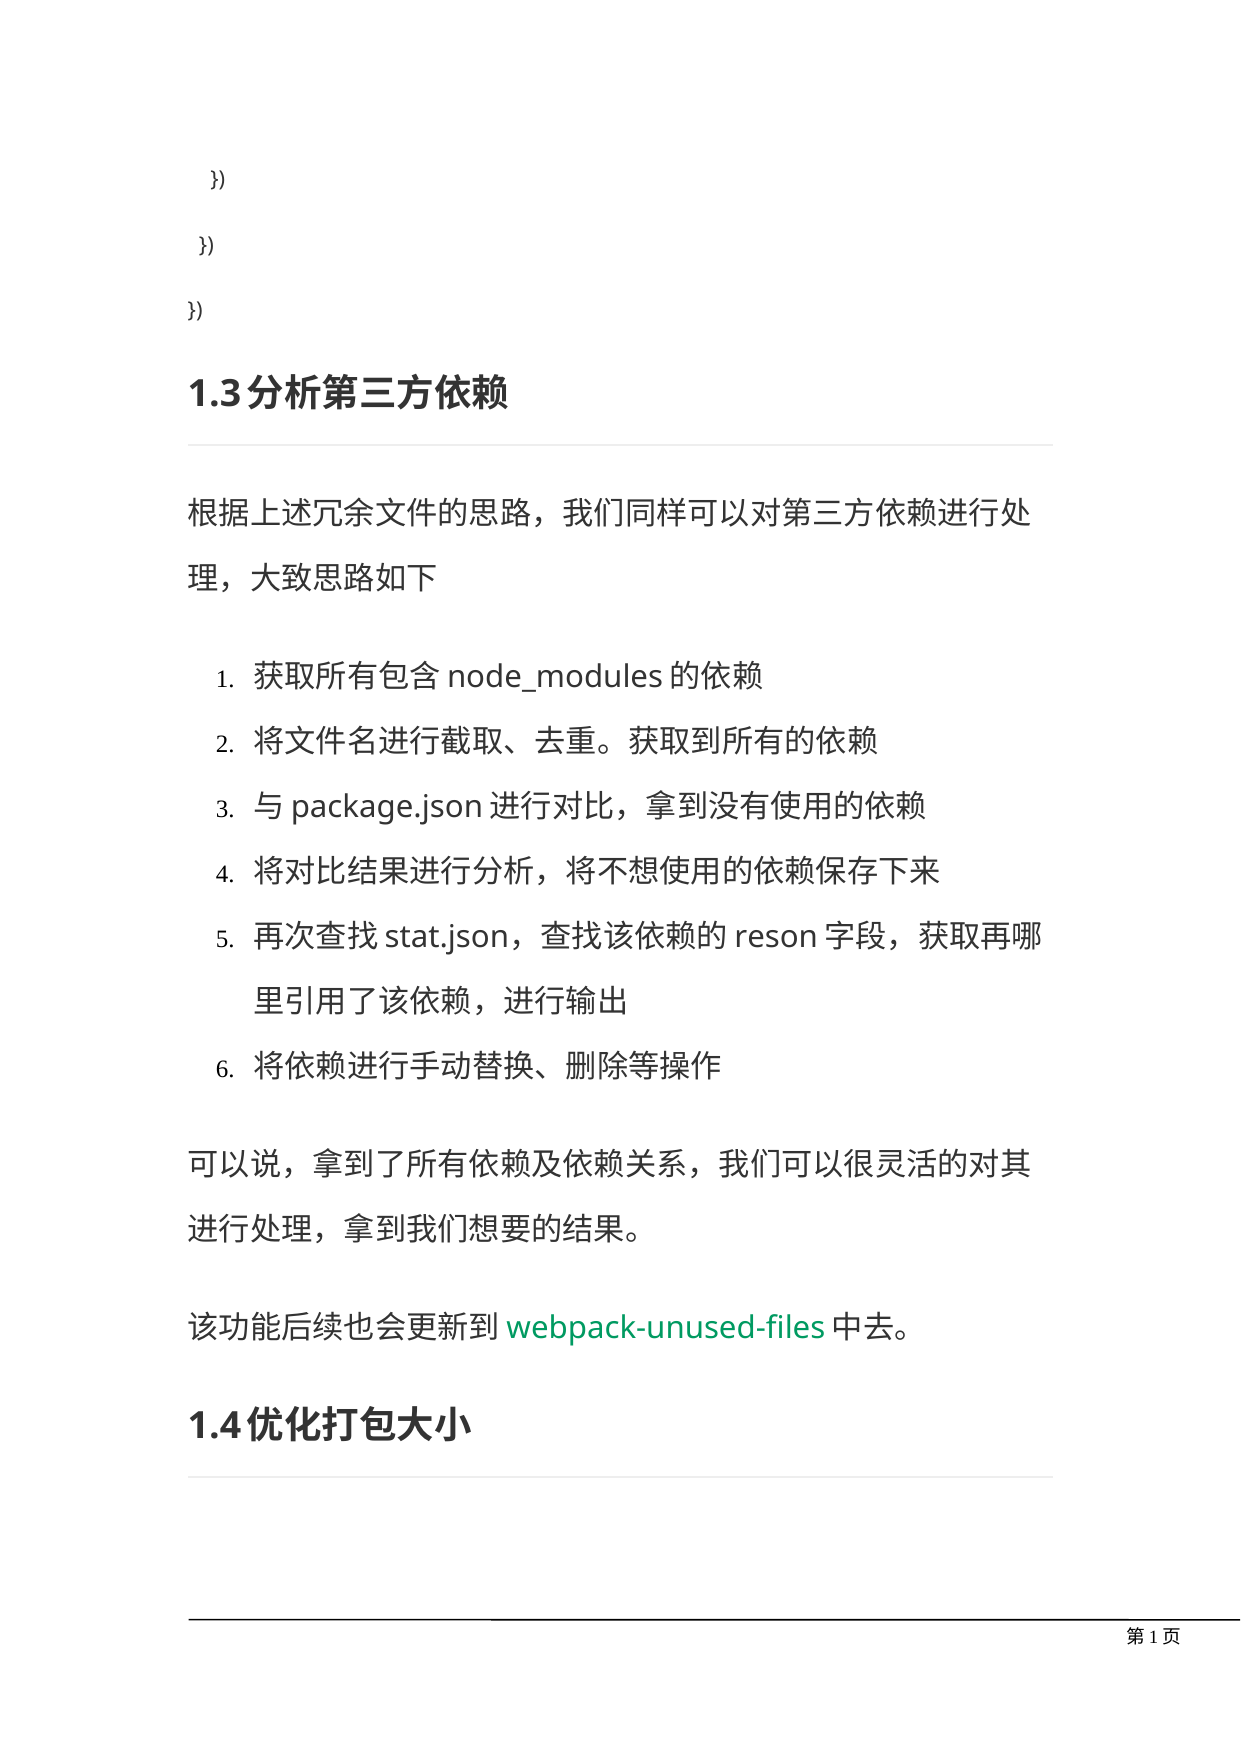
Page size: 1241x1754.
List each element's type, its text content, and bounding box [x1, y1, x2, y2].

text 可以说，拿到了所有依赖及依赖关系，我们可以很灵活的对其进行处理，拿到我们想要的结果。 [187, 1129, 1053, 1259]
subtitle 优化打包大小 [187, 1390, 1053, 1478]
list 与package.json进行对比，拿到没有使用的依赖 [216, 771, 1053, 836]
list 将依赖进行手动替换、删除等操作 [216, 1031, 1053, 1096]
text 该功能后续也会更新到webpack-unused-files中去。 [187, 1292, 1053, 1357]
text }) [187, 227, 1053, 260]
text }) [187, 162, 1053, 194]
list 再次查找stat.json，查找该依赖的reson字段，获取再哪里引用了该依赖，进行输出 [216, 901, 1053, 1031]
list 获取所有包含node_modules的依赖 [216, 641, 1053, 706]
list 将对比结果进行分析，将不想使用的依赖保存下来 [216, 836, 1053, 901]
text }) [187, 293, 1053, 325]
subtitle 分析第三方依赖 [187, 358, 1053, 446]
text 根据上述冗余文件的思路，我们同样可以对第三方依赖进行处理，大致思路如下 [187, 479, 1053, 609]
list 将文件名进行截取、去重。获取到所有的依赖 [216, 706, 1053, 771]
